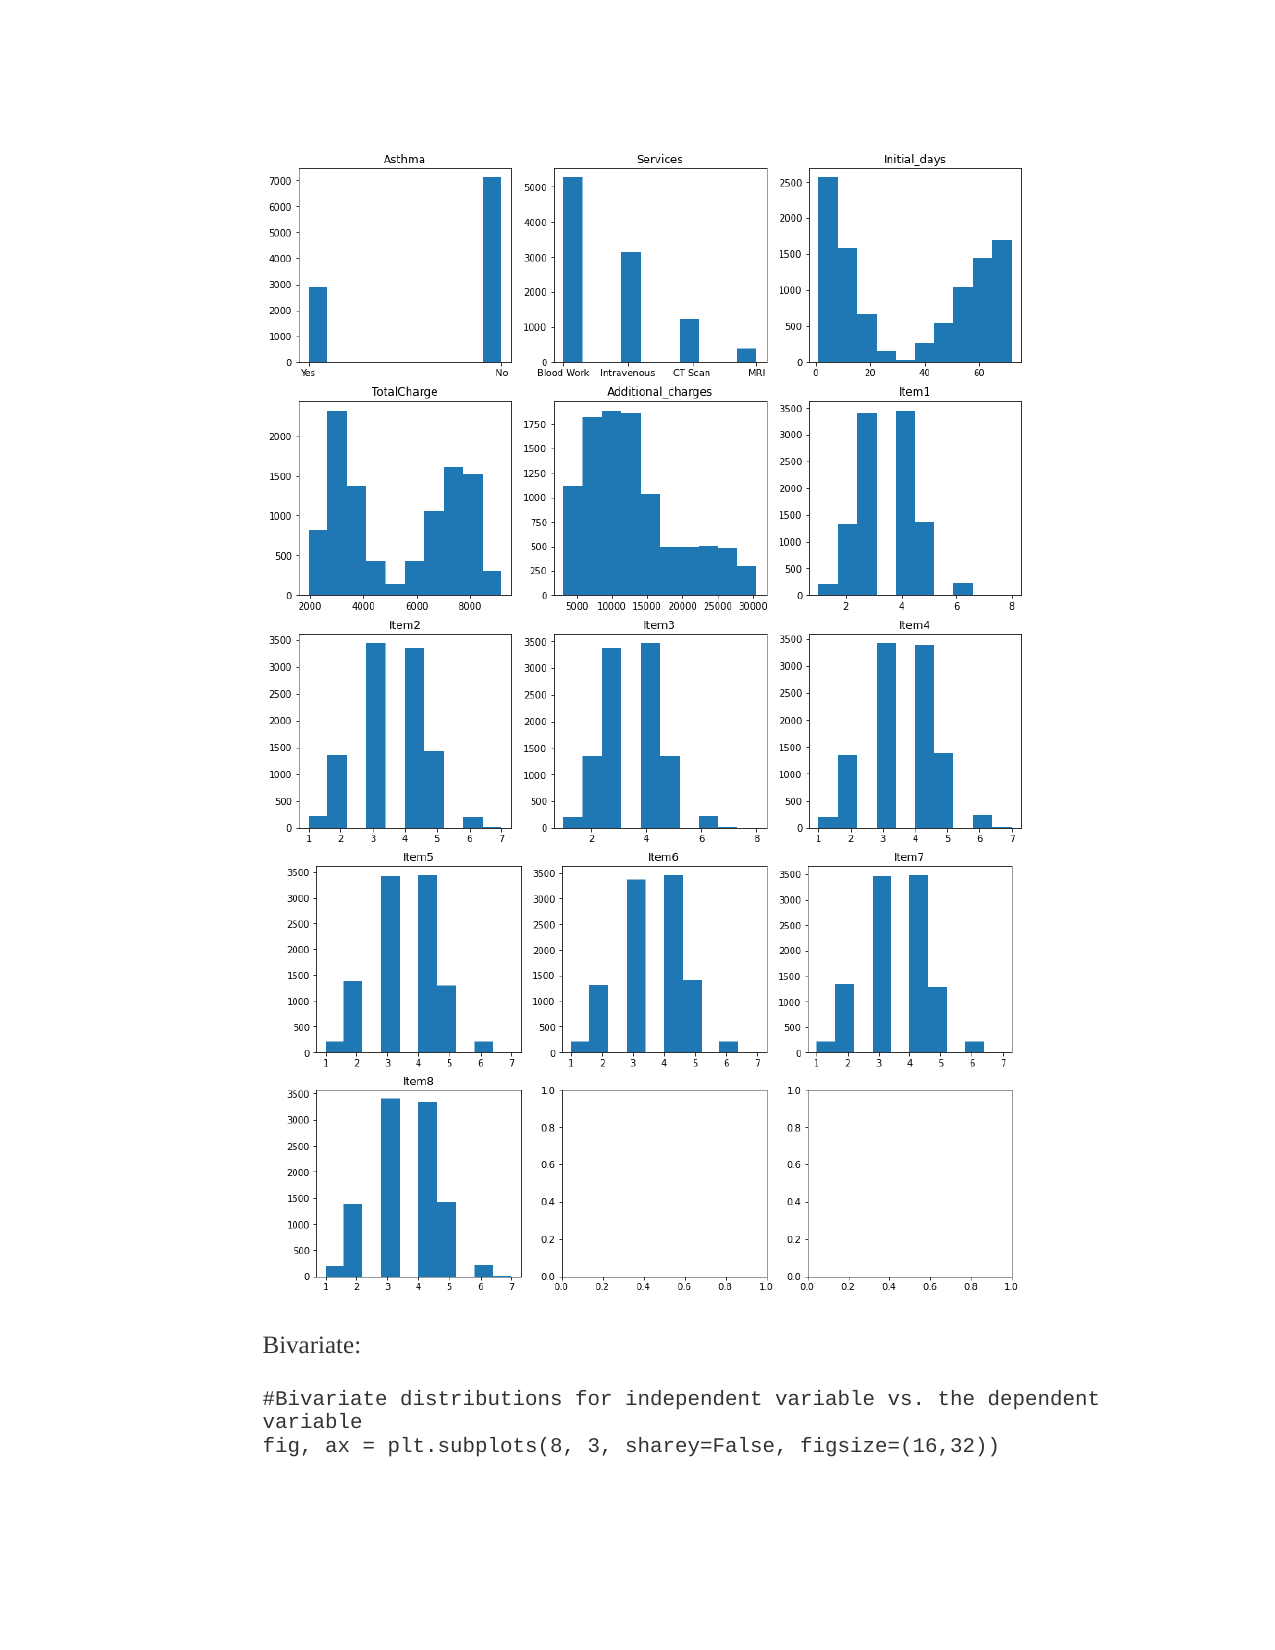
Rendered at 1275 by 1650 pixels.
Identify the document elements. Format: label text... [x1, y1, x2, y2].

text Bivariate: [262, 1330, 1125, 1359]
picture [262, 150, 1029, 1302]
text fig, ax = plt.subplots(8, 3, sharey=False, figsize=(16,32)) [262, 1435, 1125, 1459]
text #Bivariate distributions for independent variable vs. the dependent variable [262, 1388, 1125, 1435]
